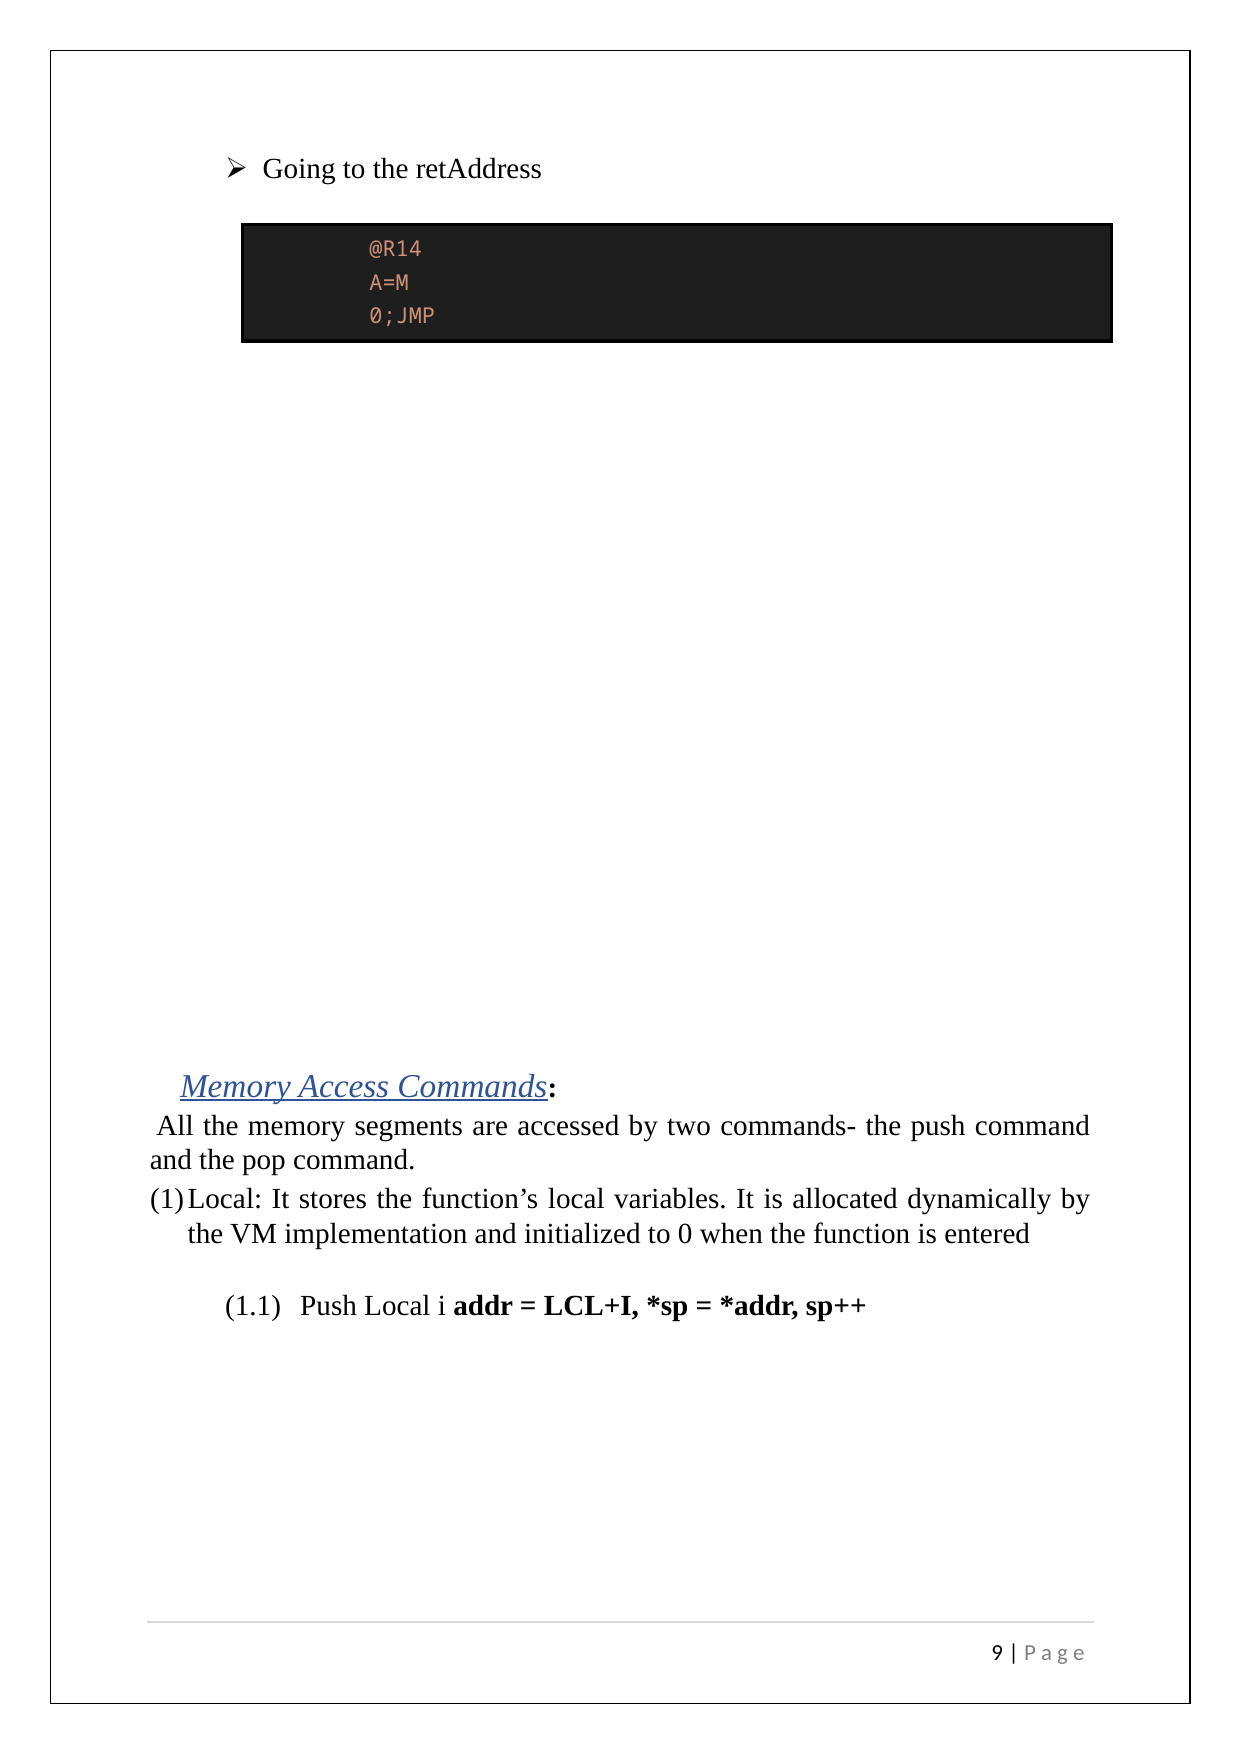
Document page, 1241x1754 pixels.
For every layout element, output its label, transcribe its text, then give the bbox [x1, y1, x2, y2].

subtitle Memory Access Commands: [180, 1066, 964, 1105]
list Push Local i addr = LCL+I, *sp = *addr, sp++ [225, 1288, 1091, 1321]
list Local: It stores the function’s local variables. It is allocated dynamically by the VM implementation and initialized to 0 when the function is entered [150, 1182, 1091, 1249]
list Going to the retAddress [225, 151, 1091, 185]
text All the memory segments are accessed by two commands- the push command and the pop command. [148, 1108, 1091, 1176]
table_header @R14 A=M 0;JMP [244, 226, 1110, 339]
